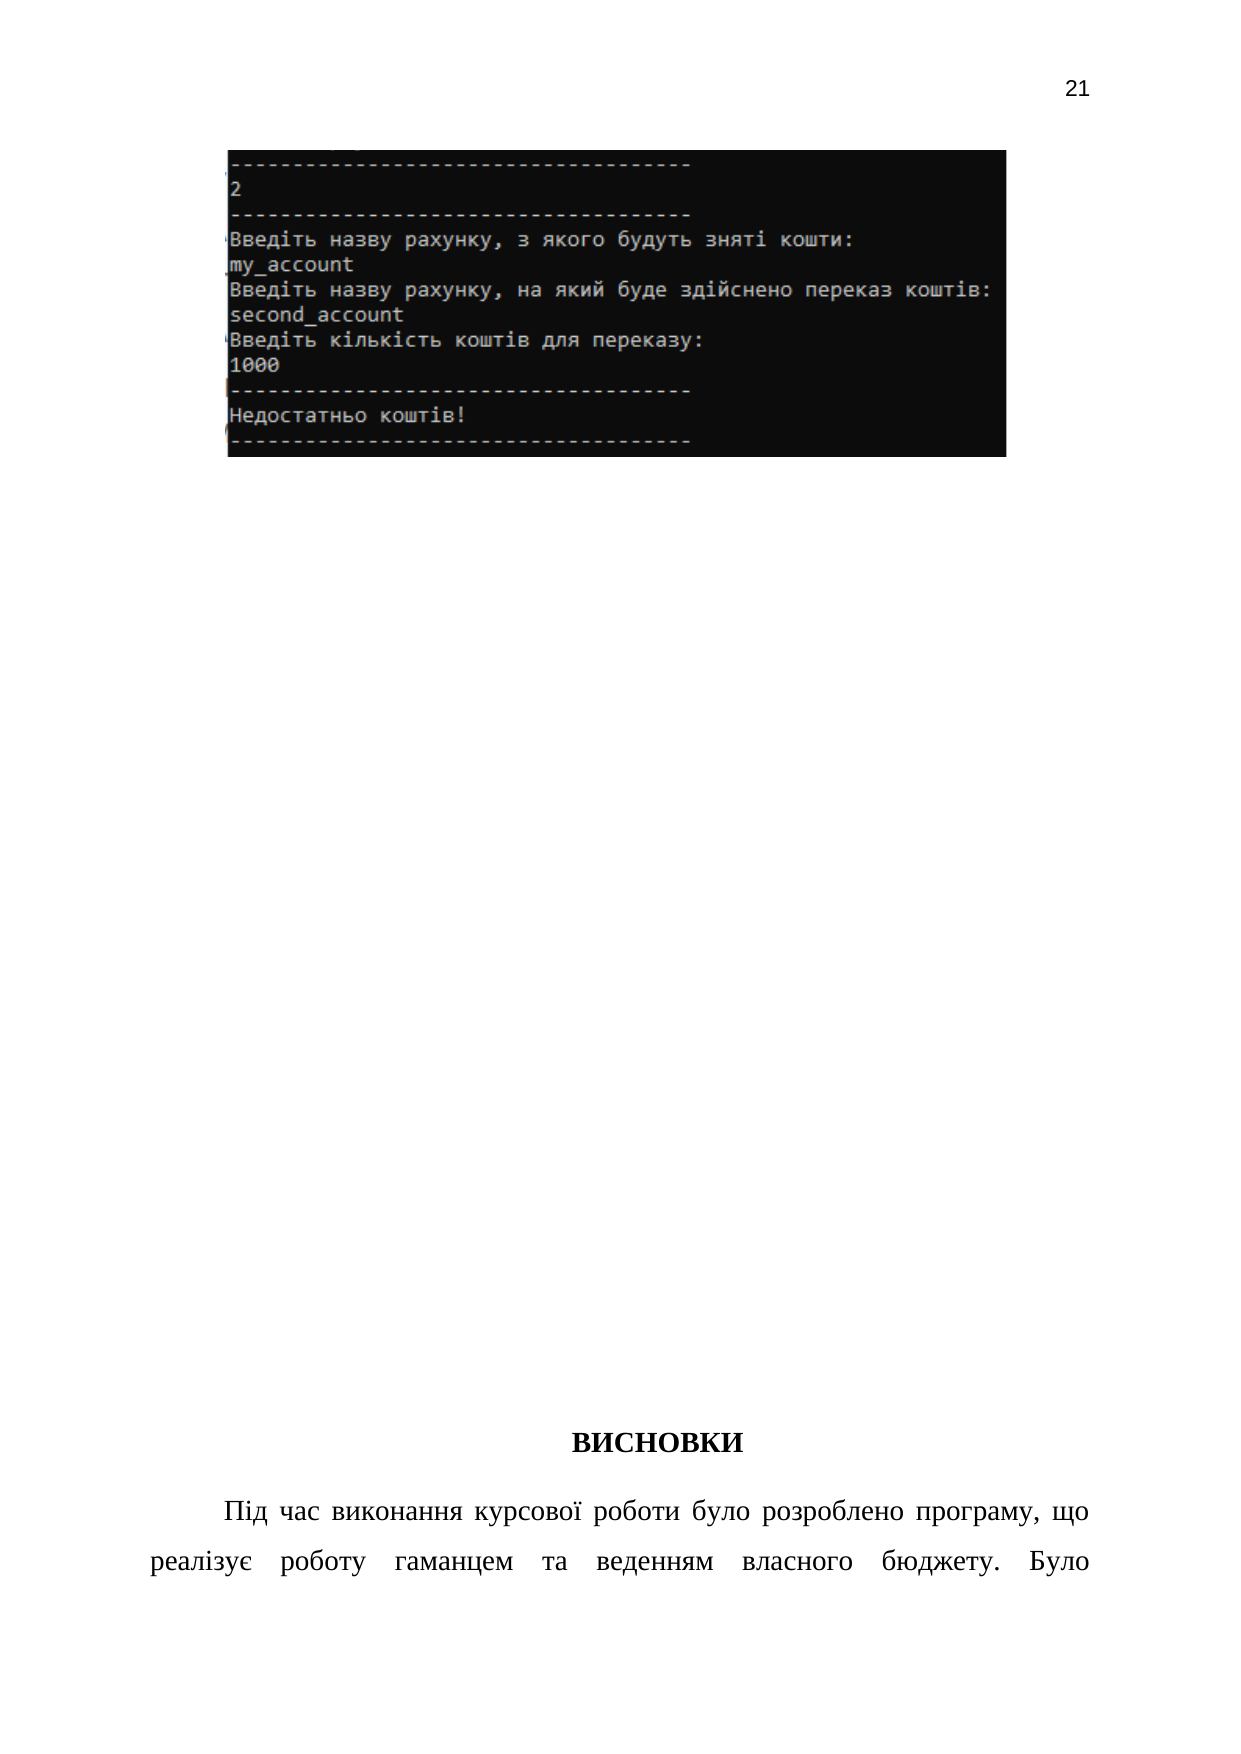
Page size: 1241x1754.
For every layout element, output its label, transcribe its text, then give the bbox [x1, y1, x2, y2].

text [150, 1493, 1090, 1576]
text ВИСНОВКИ [225, 1426, 1090, 1459]
picture [225, 150, 1007, 457]
